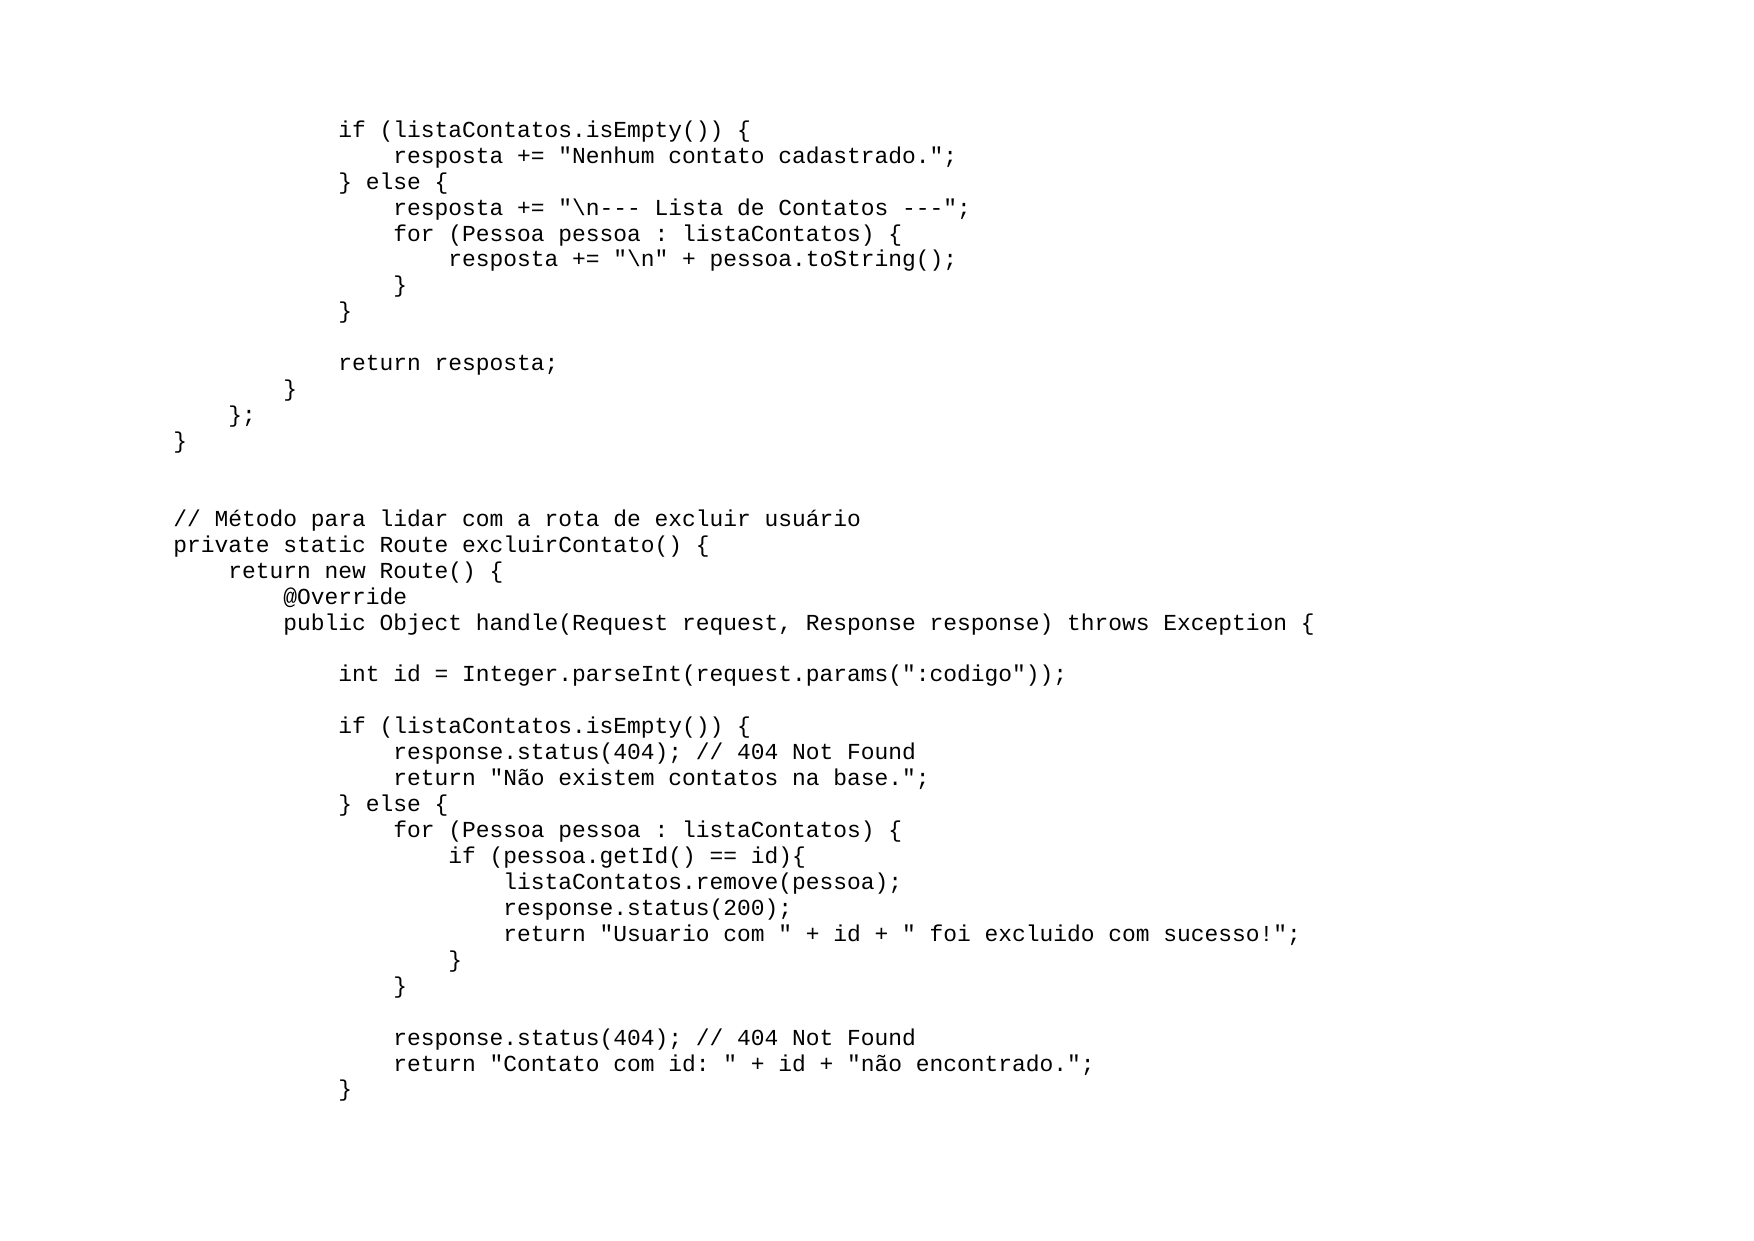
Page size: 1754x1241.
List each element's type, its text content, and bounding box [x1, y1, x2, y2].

text resposta += "Nenhum contato cadastrado."; [118, 144, 1636, 170]
text return "Usuario com " + id + " foi excluido com sucesso!"; [118, 922, 1636, 948]
text if (pessoa.getId() == id){ [118, 844, 1636, 870]
text resposta += "\n--- Lista de Contatos ---"; [118, 196, 1636, 222]
text } [118, 948, 1636, 974]
text response.status(200); [118, 896, 1636, 922]
text for (Pessoa pessoa : listaContatos) { [118, 222, 1636, 248]
text for (Pessoa pessoa : listaContatos) { [118, 818, 1636, 844]
text } [118, 429, 1636, 455]
text resposta += "\n" + pessoa.toString(); [118, 248, 1636, 274]
text } [118, 377, 1636, 403]
text } [118, 300, 1636, 326]
text } [118, 274, 1636, 300]
text } [118, 974, 1636, 1000]
text response.status(404); // 404 Not Found [118, 741, 1636, 767]
text // Método para lidar com a rota de excluir usuário [118, 507, 1636, 533]
text listaContatos.remove(pessoa); [118, 870, 1636, 896]
text public Object handle(Request request, Response response) throws Exception { [118, 611, 1636, 637]
text int id = Integer.parseInt(request.params(":codigo")); [118, 663, 1636, 689]
text return "Não existem contatos na base."; [118, 767, 1636, 792]
text if (listaContatos.isEmpty()) { [118, 118, 1636, 144]
text private static Route excluirContato() { [118, 533, 1636, 559]
text return resposta; [118, 352, 1636, 377]
text if (listaContatos.isEmpty()) { [118, 715, 1636, 741]
text return new Route() { [118, 559, 1636, 585]
text } else { [118, 170, 1636, 196]
text return "Contato com id: " + id + "não encontrado."; [118, 1052, 1636, 1078]
text @Override [118, 585, 1636, 611]
text response.status(404); // 404 Not Found [118, 1026, 1636, 1052]
text }; [118, 403, 1636, 429]
text } [118, 1078, 1636, 1104]
text } else { [118, 792, 1636, 818]
